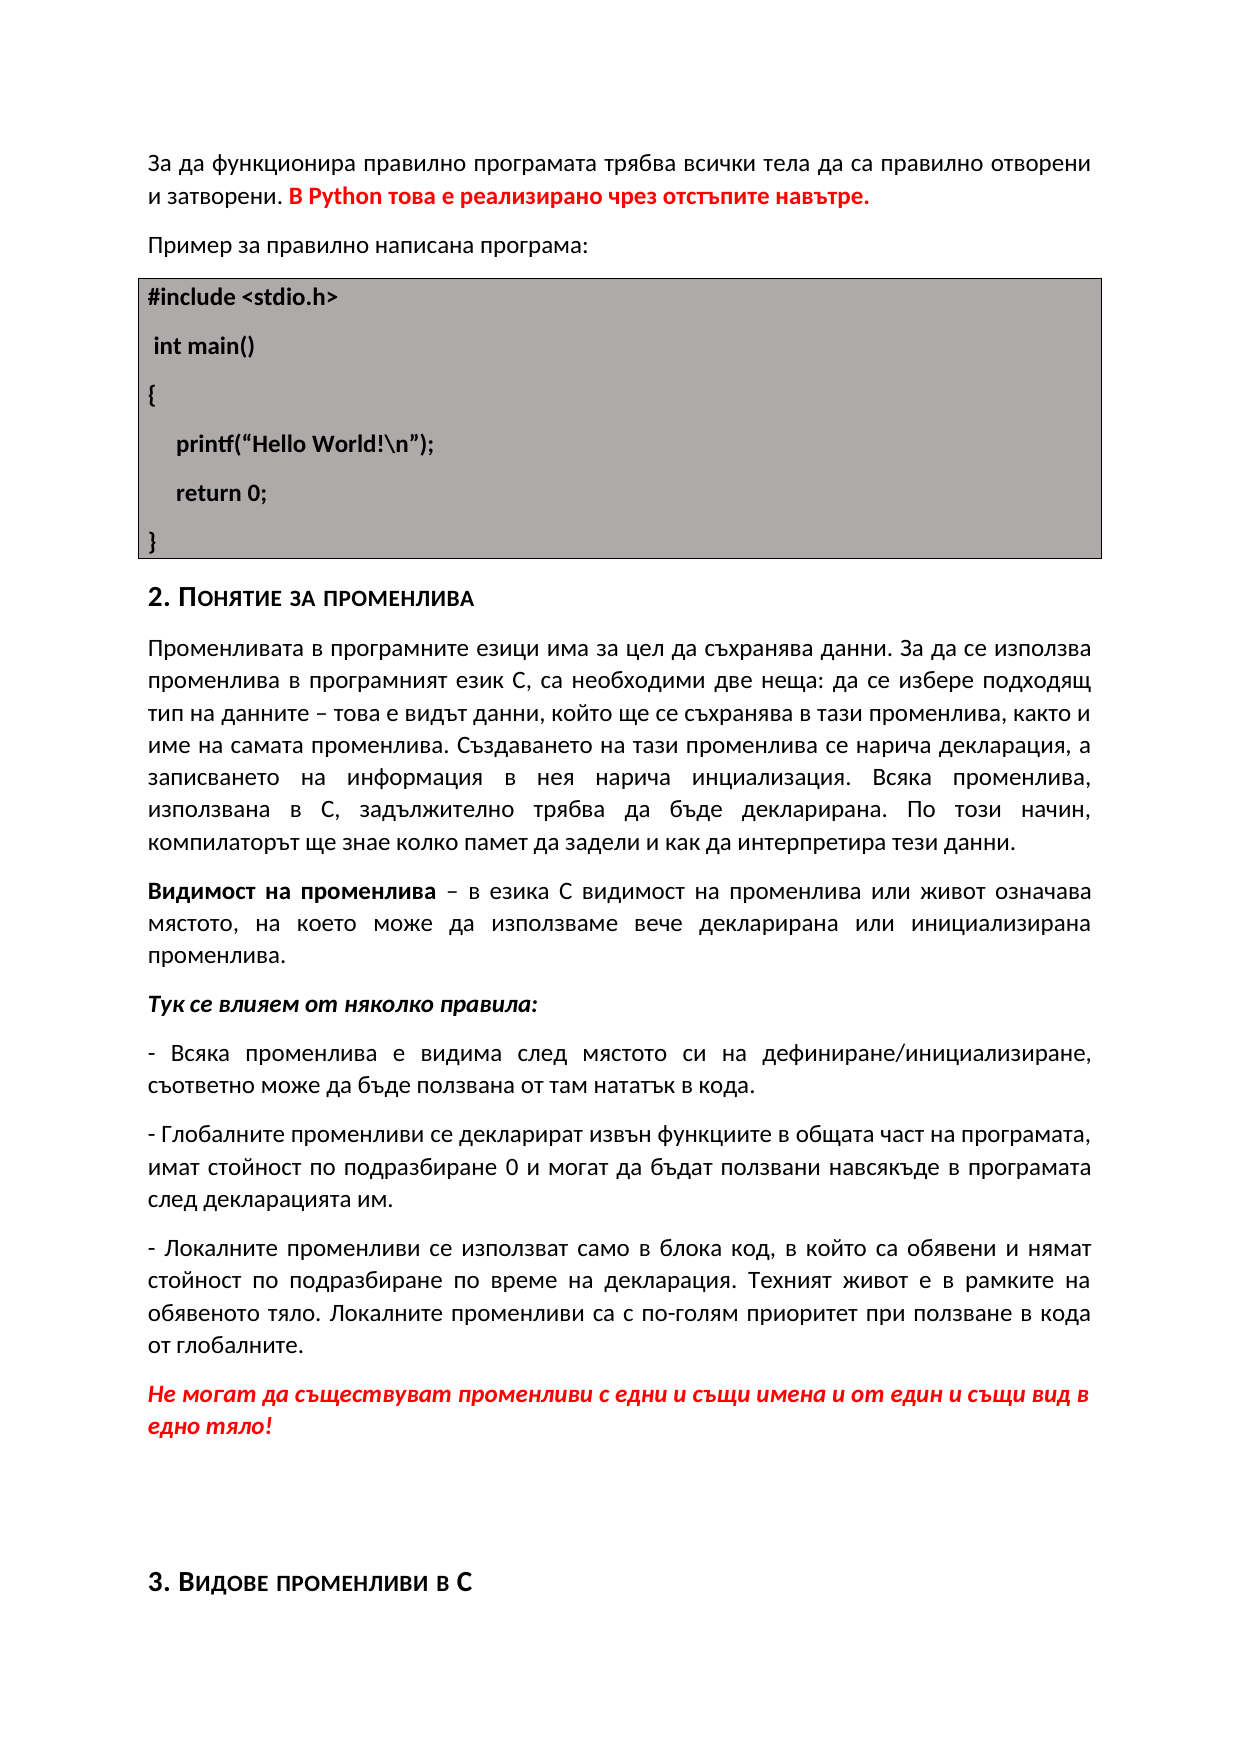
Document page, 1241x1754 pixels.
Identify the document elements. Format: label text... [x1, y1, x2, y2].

text } [139, 523, 1101, 558]
text Тук се влияем от няколко правила: [148, 988, 1093, 1019]
text 2. Понятие за променлива [148, 578, 1093, 613]
text 3. Видове променливи в С [148, 1563, 1093, 1598]
text - Глобалните променливи се декларират извън функциите в общата част на програмата, имат стойност по подразбиране 0 и могат да бъдат ползвани навсякъде в програмата след декларацията им. [148, 1119, 1093, 1214]
text Видимост на променлива – в езика С видимост на променлива или живот означава мястото, на което може да използваме вече декларирана или инициализирана променлива. [148, 875, 1093, 970]
text - Всяка променлива е видима след мястото си на дефиниране/инициализиране, съответно може да бъде ползвана от там нататък в кода. [148, 1037, 1093, 1100]
text printf(“Hello World!\n”); [139, 425, 1101, 458]
text - Локалните променливи се използват само в блока код, в който са обявени и нямат стойност по подразбиране по време на декларация. Техният живот е в рамките на обявеното тяло. Локалните променливи са с по-голям приоритет при ползване в кода от глобалните. [148, 1232, 1093, 1359]
text #include <stdio.h> [139, 279, 1101, 311]
text return 0; [139, 474, 1101, 507]
text Пример за правилно написана програма: [148, 229, 1093, 259]
text Променливата в програмните езици има за цел да съхранява данни. За да се използва променлива в програмният език С, са необходими две неща: да се избере подходящ тип на данните – това е видът данни, който ще се съхранява в тази променлива, както и име на самата променлива. Създаването на тази променлива се нарича декларация, а записването на информация в нея нарича инциализация. Всяка променлива, използвана в С, задължително трябва да бъде декларирана. По този начин, компилаторът ще знае колко памет да задели и как да интерпретира тези данни. [148, 632, 1093, 856]
text int main() [139, 327, 1101, 360]
text { [139, 376, 1101, 409]
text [148, 148, 1093, 210]
text Не могат да съществуват променливи с едни и същи имена и от един и същи вид в едно тяло! [148, 1378, 1093, 1441]
